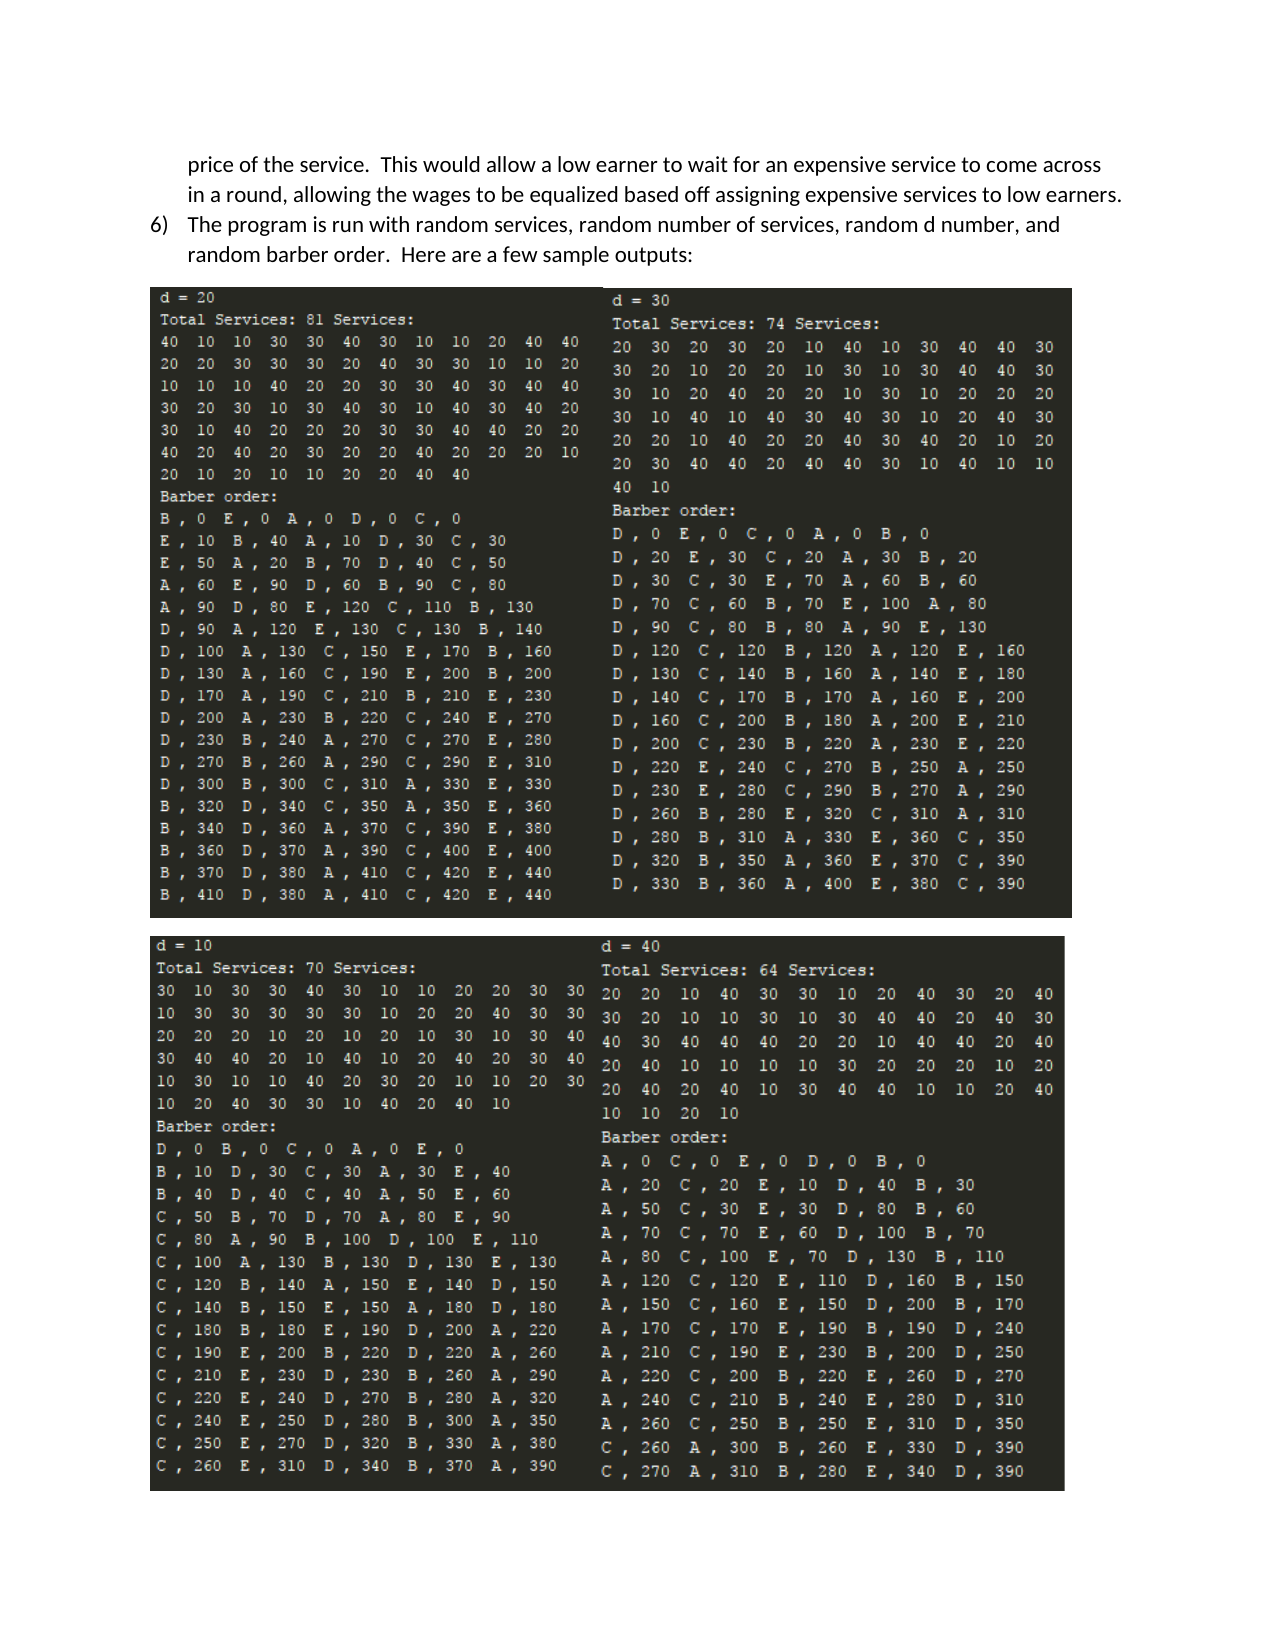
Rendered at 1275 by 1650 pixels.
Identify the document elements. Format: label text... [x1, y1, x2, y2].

list The program is run with random services, random number of services, random d number, and random barber order. Here are a few sample outputs: [150, 210, 1125, 269]
picture [150, 936, 1065, 1491]
picture [150, 287, 1072, 918]
